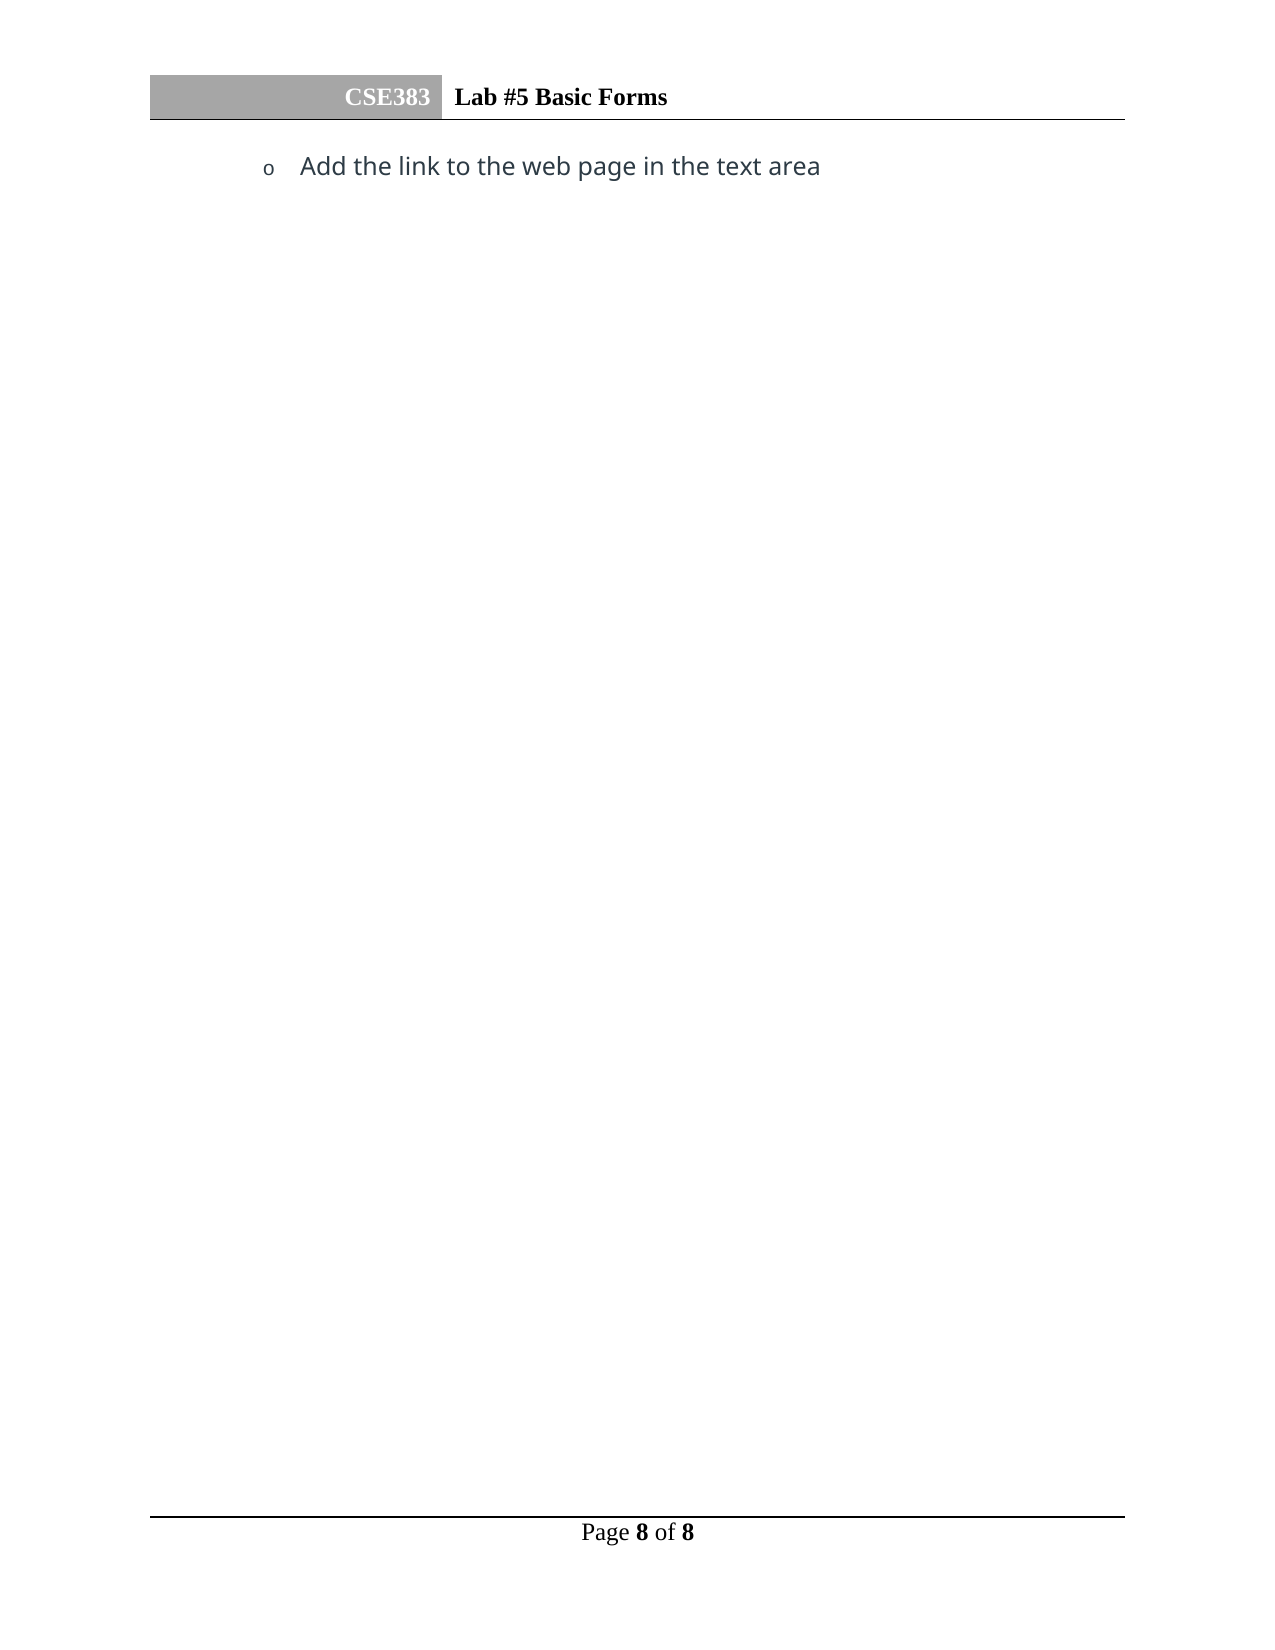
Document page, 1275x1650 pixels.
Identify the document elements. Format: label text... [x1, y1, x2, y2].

list Add the link to the web page in the text area [262, 148, 1125, 183]
